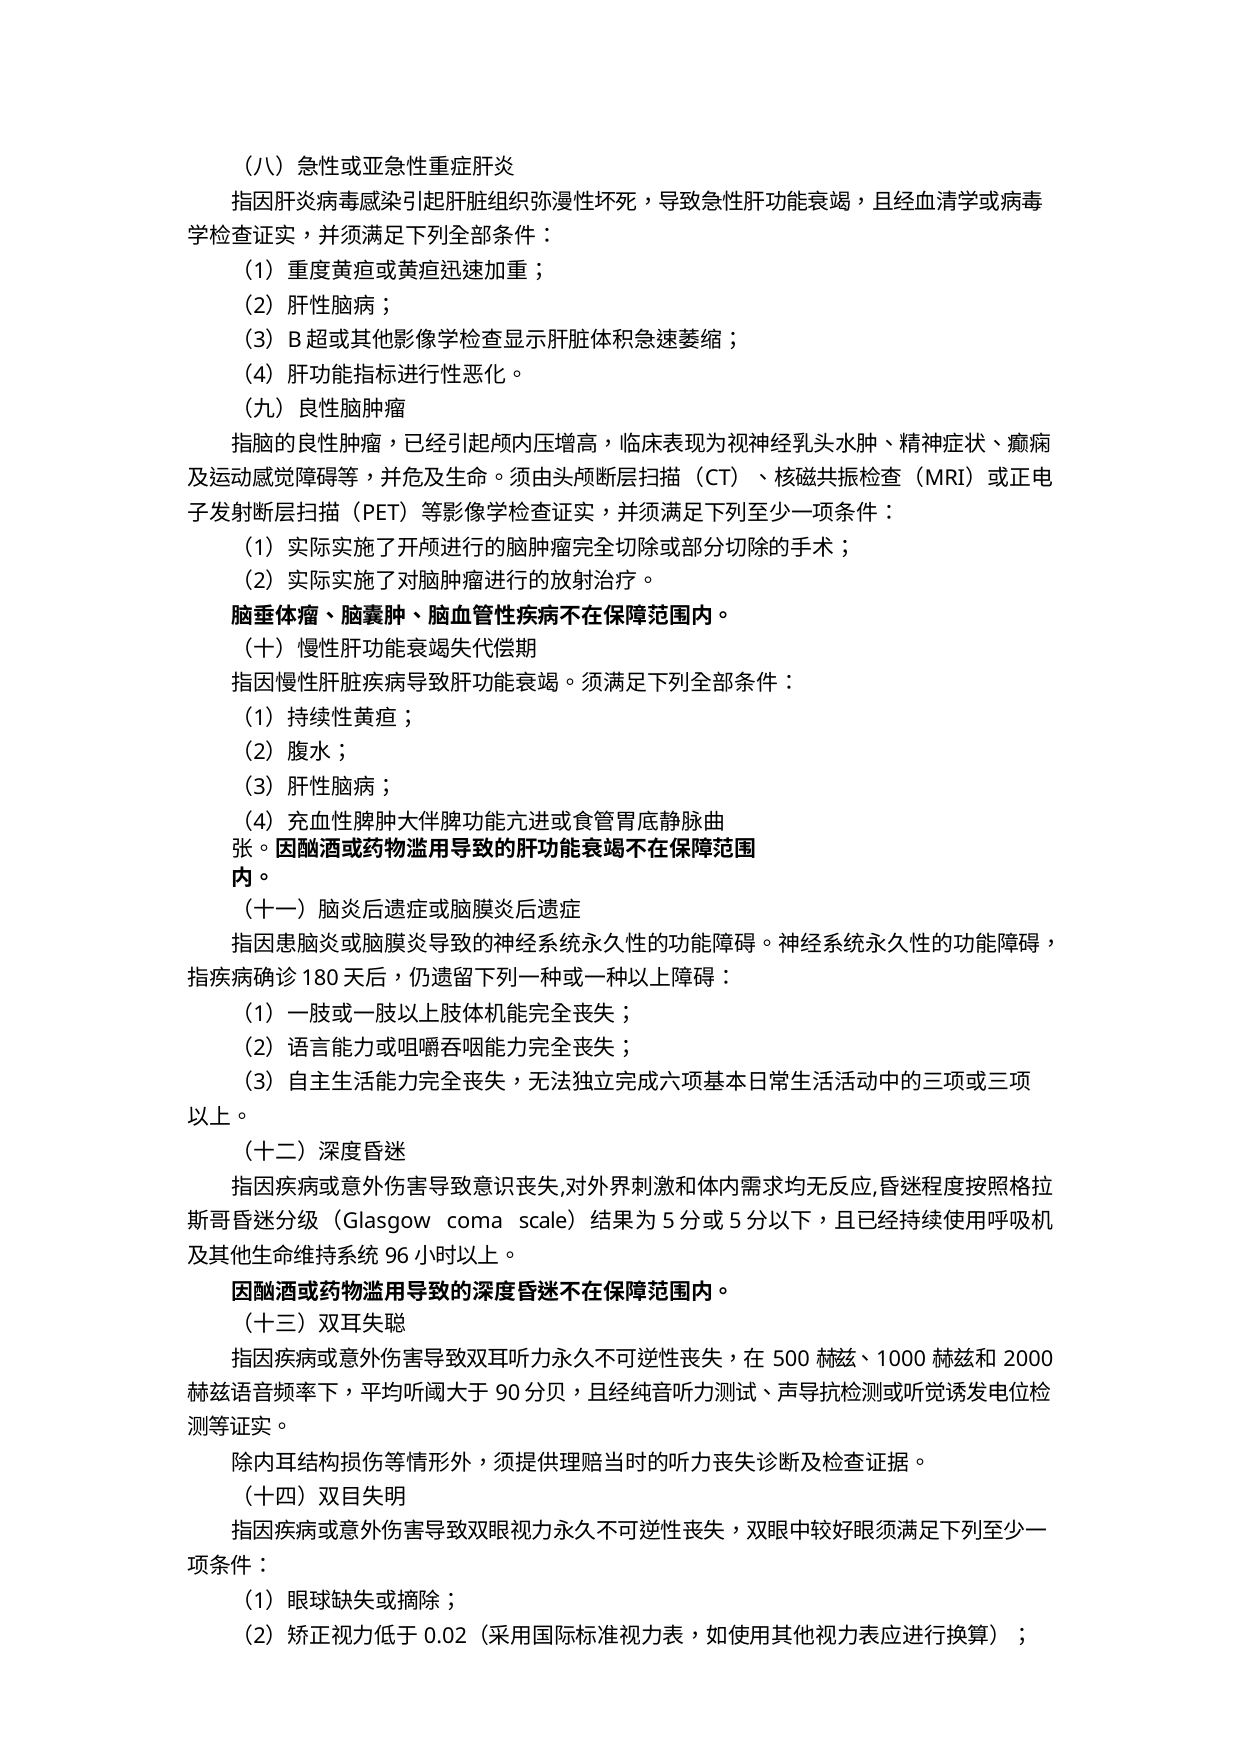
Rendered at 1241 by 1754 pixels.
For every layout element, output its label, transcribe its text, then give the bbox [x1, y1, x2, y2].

text 指因慢性肝脏疾病导致肝功能衰竭。须满足下列全部条件： [231, 667, 1076, 697]
text （2）肝性脑病； [231, 290, 1076, 319]
text （2）实际实施了对脑肿瘤进行的放射治疗。 [231, 566, 1076, 594]
text 指因肝炎病毒感染引起肝脏组织弥漫性坏死，导致急性肝功能衰竭，且经血清学或病毒学检查证实，并须满足下列全部条件： [187, 186, 1053, 250]
text （十）慢性肝功能衰竭失代偿期 [231, 633, 1076, 663]
text （4）肝功能指标进行性恶化。 [231, 359, 1076, 388]
text （1）眼球缺失或摘除； [231, 1585, 1076, 1615]
subtitle 脑垂体瘤、脑囊肿、脑血管性疾病不在保障范围内。 [231, 594, 1076, 631]
text 指因患脑炎或脑膜炎导致的神经系统永久性的功能障碍。神经系统永久性的功能障碍， 指疾病确诊180天后，仍遗留下列一种或一种以上障碍： [187, 928, 1064, 992]
text （1）持续性黄疸； [231, 702, 1076, 732]
text （2）腹水； [231, 736, 1076, 766]
subtitle 因酗酒或药物滥用导致的深度昏迷不在保障范围内。 [231, 1274, 1076, 1306]
text （十三）双耳失聪 [231, 1308, 1076, 1338]
text （1）一肢或一肢以上肢体机能完全丧失； [231, 997, 1076, 1027]
text （3）肝性脑病； [231, 771, 1076, 800]
text （十四）双目失明 [231, 1481, 1076, 1511]
text 除内耳结构损伤等情形外，须提供理赔当时的听力丧失诊断及检查证据。 [231, 1446, 1076, 1476]
text 指因疾病或意外伤害导致双耳听力永久不可逆性丧失，在 500 赫兹、1000 赫兹和 2000 赫兹语音频率下，平均听阈大于90分贝，且经纯音听力测试、声导抗检测或听觉诱发电位检测等证实。 [187, 1343, 1053, 1441]
text （九）良性脑肿瘤 [231, 393, 1076, 423]
text （2）语言能力或咀嚼吞咽能力完全丧失； [231, 1032, 1076, 1062]
text （八）急性或亚急性重症肝炎 [231, 151, 1076, 181]
text （3）自主生活能力完全丧失，无法独立完成六项基本日常生活活动中的三项或三项以上。 [187, 1066, 1053, 1131]
text （2）矫正视力低于 0.02（采用国际标准视力表，如使用其他视力表应进行换算）； [231, 1619, 1076, 1649]
text 指因疾病或意外伤害导致意识丧失,对外界刺激和体内需求均无反应,昏迷程度按照格拉斯哥昏迷分级（Glasgow coma scale）结果为5分或5分以下，且已经持续使用呼吸机及其他生命维持系统 96 小时以上。 [187, 1171, 1053, 1269]
text （十一）脑炎后遗症或脑膜炎后遗症 [231, 893, 1076, 923]
text （十二）深度昏迷 [231, 1136, 1076, 1166]
text （1）重度黄疸或黄疸迅速加重； [231, 255, 1076, 285]
text （1）实际实施了开颅进行的脑肿瘤完全切除或部分切除的手术； [231, 532, 1076, 562]
text （3）B超或其他影像学检查显示肝脏体积急速萎缩； [231, 324, 1076, 354]
text （4）充血性脾肿大伴脾功能亢进或食管胃底静脉曲张。因酗酒或药物滥用导致的肝功能衰竭不在保障范围内。 [231, 807, 767, 891]
text 指脑的良性肿瘤，已经引起颅内压增高，临床表现为视神经乳头水肿、精神症状、癫痫及运动感觉障碍等，并危及生命。须由头颅断层扫描（CT）、核磁共振检查（MRI）或正电子发射断层扫描（PET）等影像学检查证实，并须满足下列至少一项条件： [187, 427, 1053, 526]
text 指因疾病或意外伤害导致双眼视力永久不可逆性丧失，双眼中较好眼须满足下列至少一项条件： [187, 1515, 1053, 1579]
